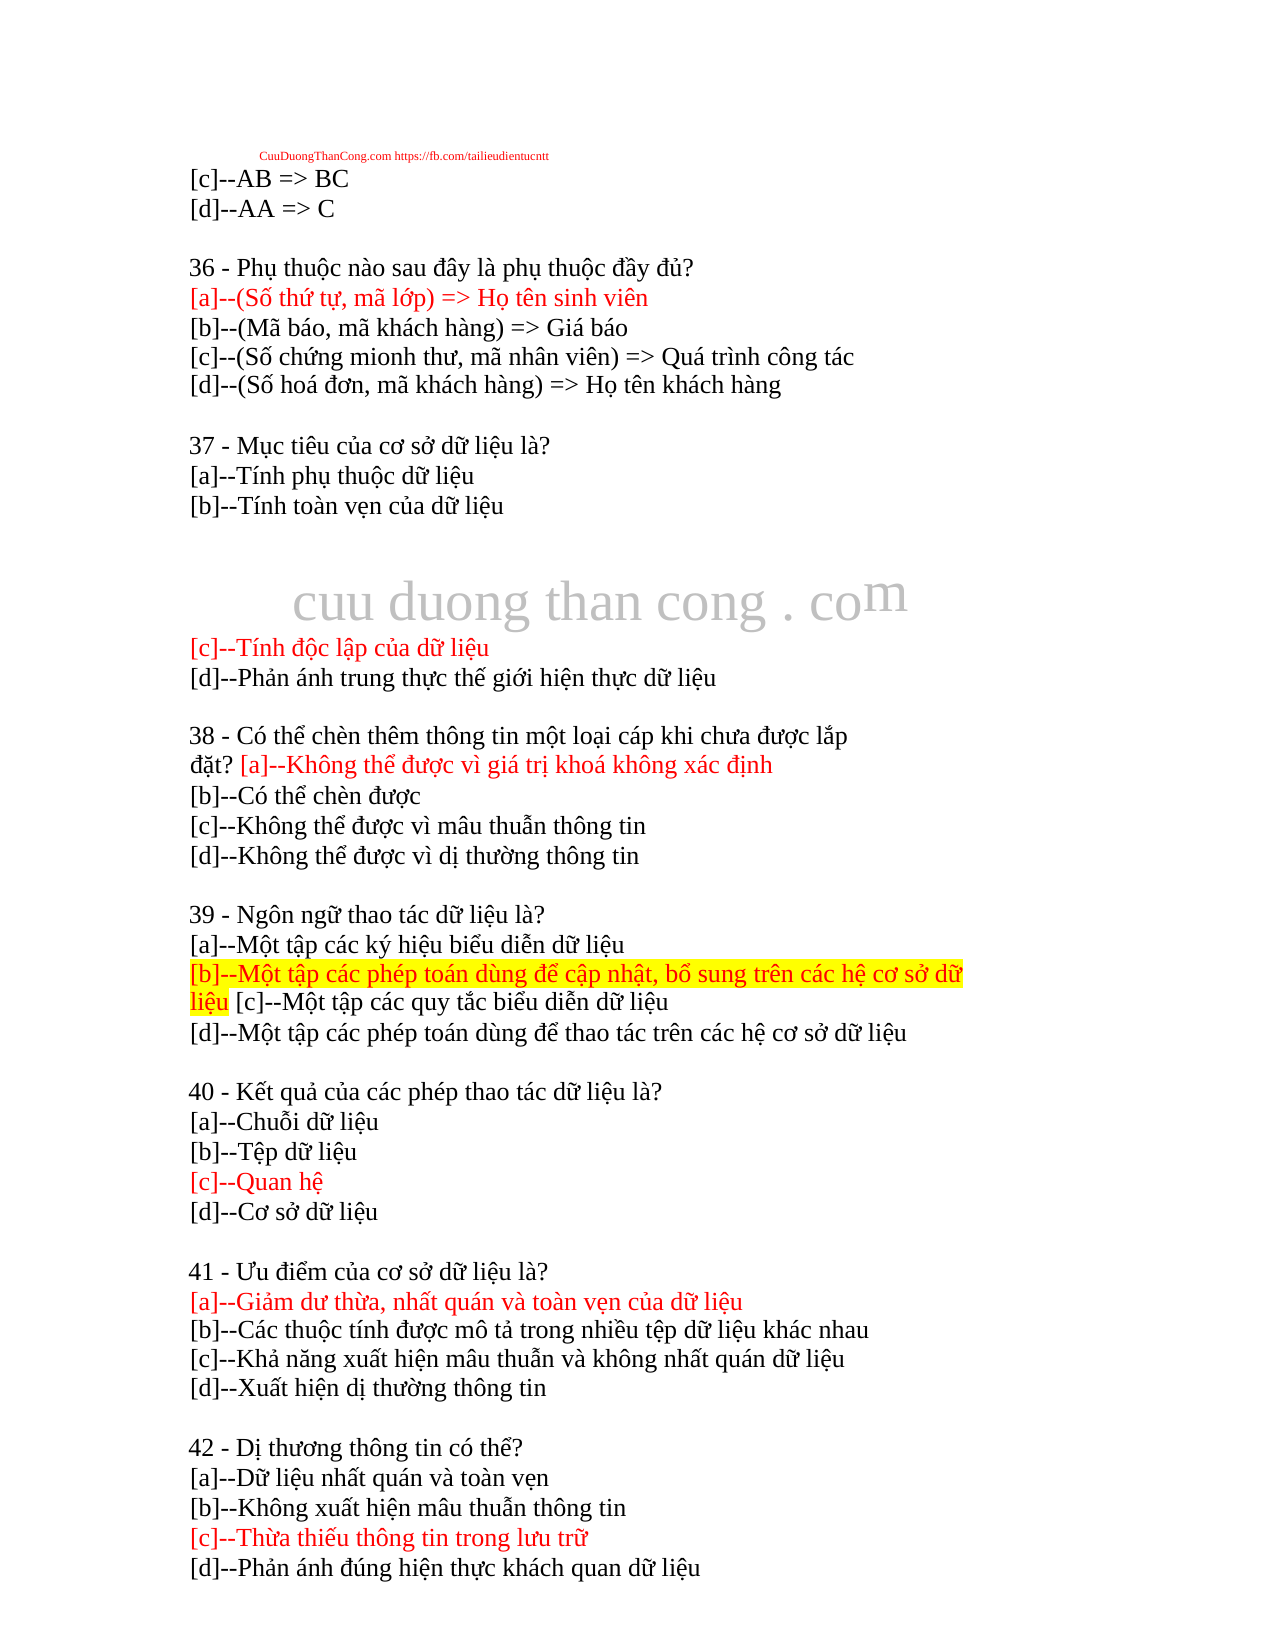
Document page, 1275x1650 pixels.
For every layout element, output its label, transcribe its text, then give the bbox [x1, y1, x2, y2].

text [b]--(Mã báo, mã khách hàng) => Giá báo [190, 312, 1088, 342]
text [b]--Có thể chèn được [190, 780, 1088, 810]
text [a]--Tính phụ thuộc dữ liệu [190, 460, 1088, 490]
text cuu duong than cong . com [293, 520, 1088, 632]
text 42 - Dị thương thông tin có thể? [188, 1432, 1088, 1462]
text [a]--Chuỗi dữ liệu [190, 1106, 1088, 1136]
text 38 - Có thể chèn thêm thông tin một loại cáp khi chưa được lắp đặt? [a]--Không thể được vì giá trị khoá không xác định [189, 722, 897, 779]
text [d]--Phản ánh đúng hiện thực khách quan dữ liệu [190, 1552, 1088, 1582]
text [a]--Một tập các ký hiệu biểu diễn dữ liệu [190, 929, 1088, 959]
text 40 - Kết quả của các phép thao tác dữ liệu là? [188, 1076, 1088, 1106]
text [c]--Thừa thiếu thông tin trong lưu trữ [190, 1522, 1088, 1552]
text [c]--Quan hệ [190, 1166, 1088, 1196]
text [d]--Cơ sở dữ liệu [190, 1196, 1088, 1226]
text 37 - Mục tiêu của cơ sở dữ liệu là? [189, 430, 1088, 460]
text [c]--(Số chứng mionh thư, mã nhân viên) => Quá trình công tác [d]--(Số hoá đơn, mã khách hàng) => Họ tên khách hàng [190, 342, 860, 399]
text 36 - Phụ thuộc nào sau đây là phụ thuộc đầy đủ? [189, 252, 1088, 282]
text [b]--Tệp dữ liệu [190, 1136, 1088, 1166]
text 39 - Ngôn ngữ thao tác dữ liệu là? [189, 899, 1088, 929]
text [a]--(Số thứ tự, mã lớp) => Họ tên sinh viên [190, 282, 1088, 312]
text [b]--Tính toàn vẹn của dữ liệu [190, 490, 1088, 520]
text [c]--AB => BC [190, 163, 1088, 193]
text [b]--Một tập các phép toán dùng để cập nhật, bổ sung trên các hệ cơ sở dữ liệu [c]--Một tập các quy tắc biểu diễn dữ liệu [229, 959, 1006, 1016]
text [d]--Phản ánh trung thực thế giới hiện thực dữ liệu [190, 662, 1088, 692]
text CuuDuongThanCong.com https://fb.com/tailieudientucntt [259, 148, 1088, 163]
text [a]--Giảm dư thừa, nhất quán và toàn vẹn của dữ liệu [190, 1286, 1088, 1316]
text 41 - Ưu điểm của cơ sở dữ liệu là? [188, 1256, 1088, 1286]
text [a]--Dữ liệu nhất quán và toàn vẹn [190, 1462, 1088, 1492]
text [d]--Không thể được vì dị thường thông tin [190, 840, 1088, 870]
text [d]--Một tập các phép toán dùng để thao tác trên các hệ cơ sở dữ liệu [190, 1017, 1088, 1047]
text [b]--Không xuất hiện mâu thuẫn thông tin [190, 1492, 1088, 1522]
text [c]--Tính độc lập của dữ liệu [190, 632, 1088, 662]
text [b]--Các thuộc tính được mô tả trong nhiều tệp dữ liệu khác nhau [c]--Khả năng xuất hiện mâu thuẫn và không nhất quán dữ liệu [d]--Xuất hiện dị thường thông tin [190, 1316, 874, 1402]
text [c]--Không thể được vì mâu thuẫn thông tin [190, 810, 1088, 840]
text [d]--AA => C [190, 193, 1088, 223]
